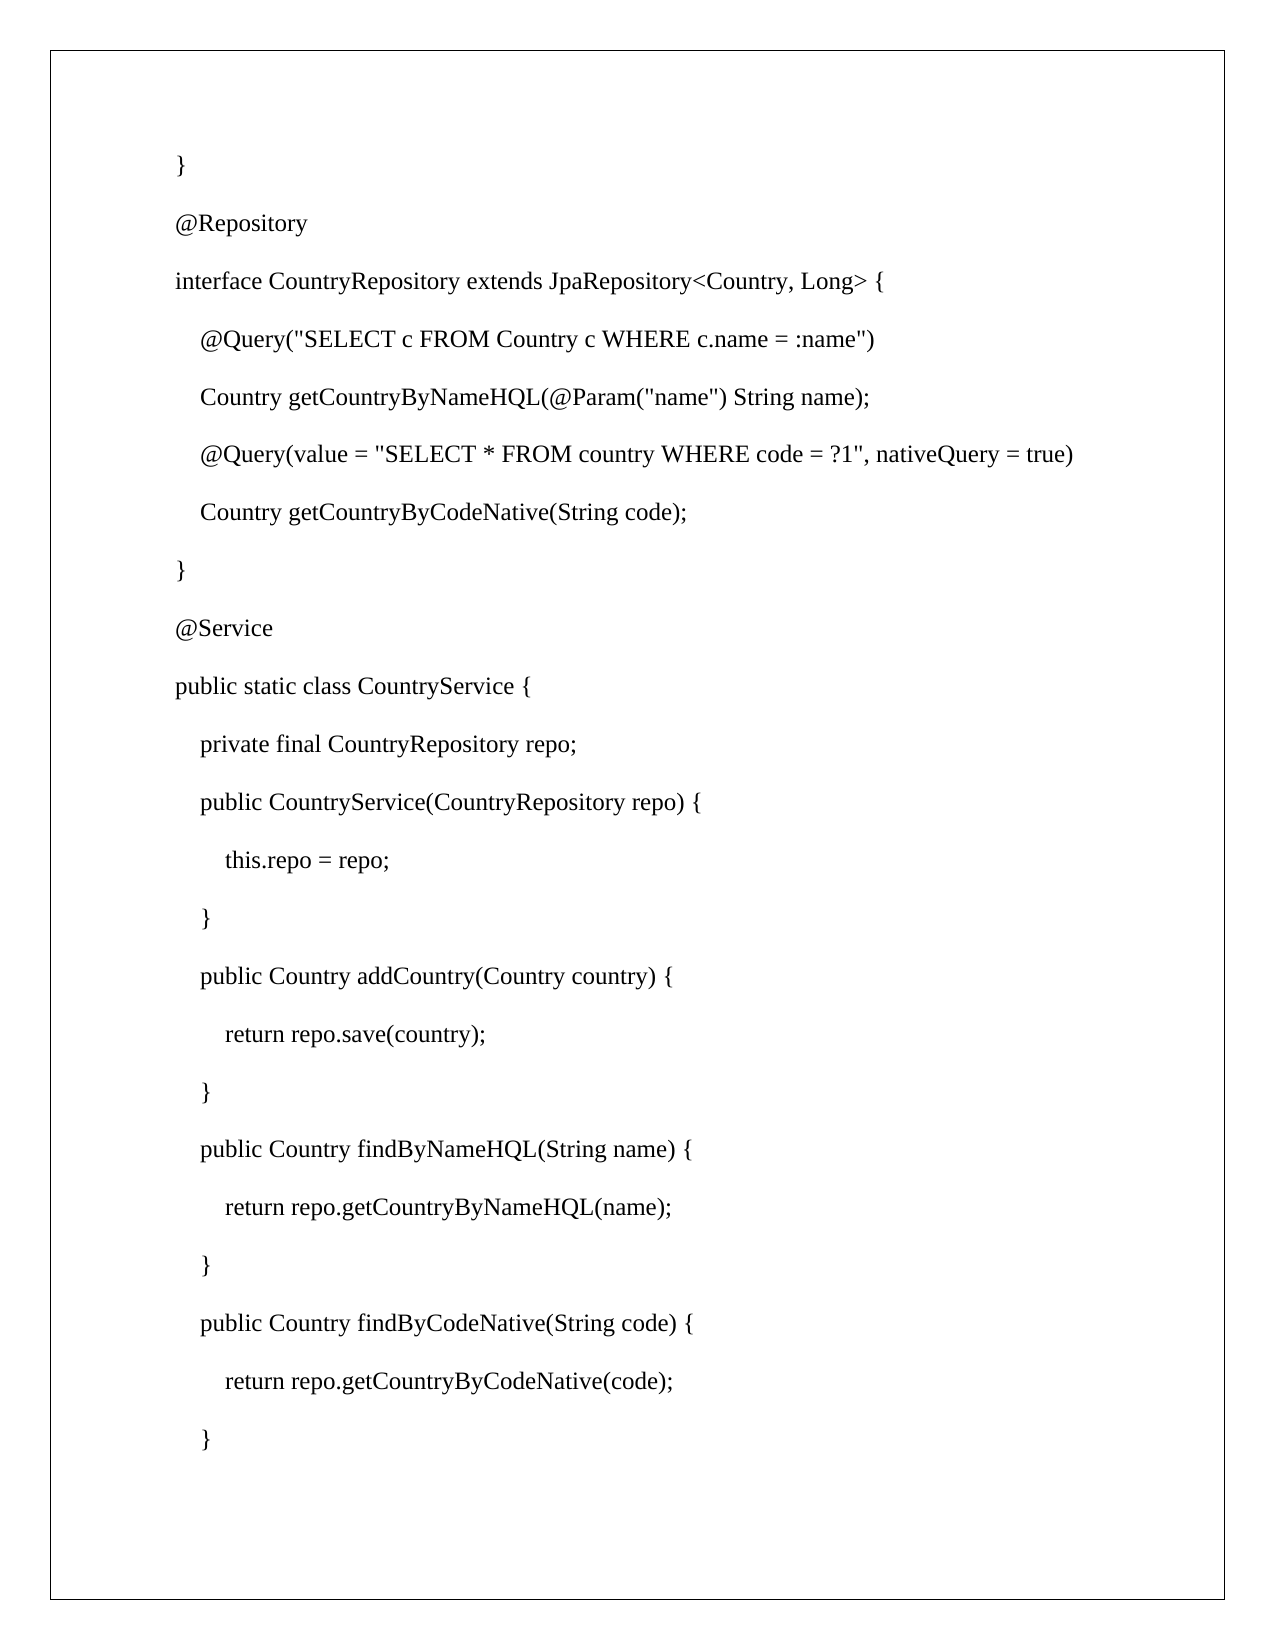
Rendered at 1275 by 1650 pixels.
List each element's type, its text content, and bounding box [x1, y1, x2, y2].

text Country getCountryByCodeNative(String code); [150, 497, 1125, 526]
text return repo.save(country); [150, 1019, 1125, 1047]
text this.repo = repo; [150, 845, 1125, 874]
text @Service [150, 613, 1125, 642]
text public Country addCountry(Country country) { [150, 961, 1125, 989]
text } [150, 555, 1125, 584]
text } [150, 903, 1125, 932]
text public CountryService(CountryRepository repo) { [150, 787, 1125, 816]
text } [150, 150, 1125, 179]
text private final CountryRepository repo; [150, 729, 1125, 758]
text @Repository [150, 208, 1125, 237]
text return repo.getCountryByCodeNative(code); [150, 1366, 1125, 1395]
text } [150, 1424, 1125, 1453]
text public Country findByNameHQL(String name) { [150, 1134, 1125, 1163]
text interface CountryRepository extends JpaRepository<Country, Long> { [150, 266, 1125, 294]
text return repo.getCountryByNameHQL(name); [150, 1192, 1125, 1221]
text } [150, 1250, 1125, 1279]
text @Query("SELECT c FROM Country c WHERE c.name = :name") [150, 324, 1125, 352]
text @Query(value = "SELECT * FROM country WHERE code = ?1", nativeQuery = true) [150, 439, 1125, 468]
text public Country findByCodeNative(String code) { [150, 1308, 1125, 1337]
text public static class CountryService { [150, 671, 1125, 700]
text Country getCountryByNameHQL(@Param("name") String name); [150, 382, 1125, 410]
text } [150, 1077, 1125, 1105]
